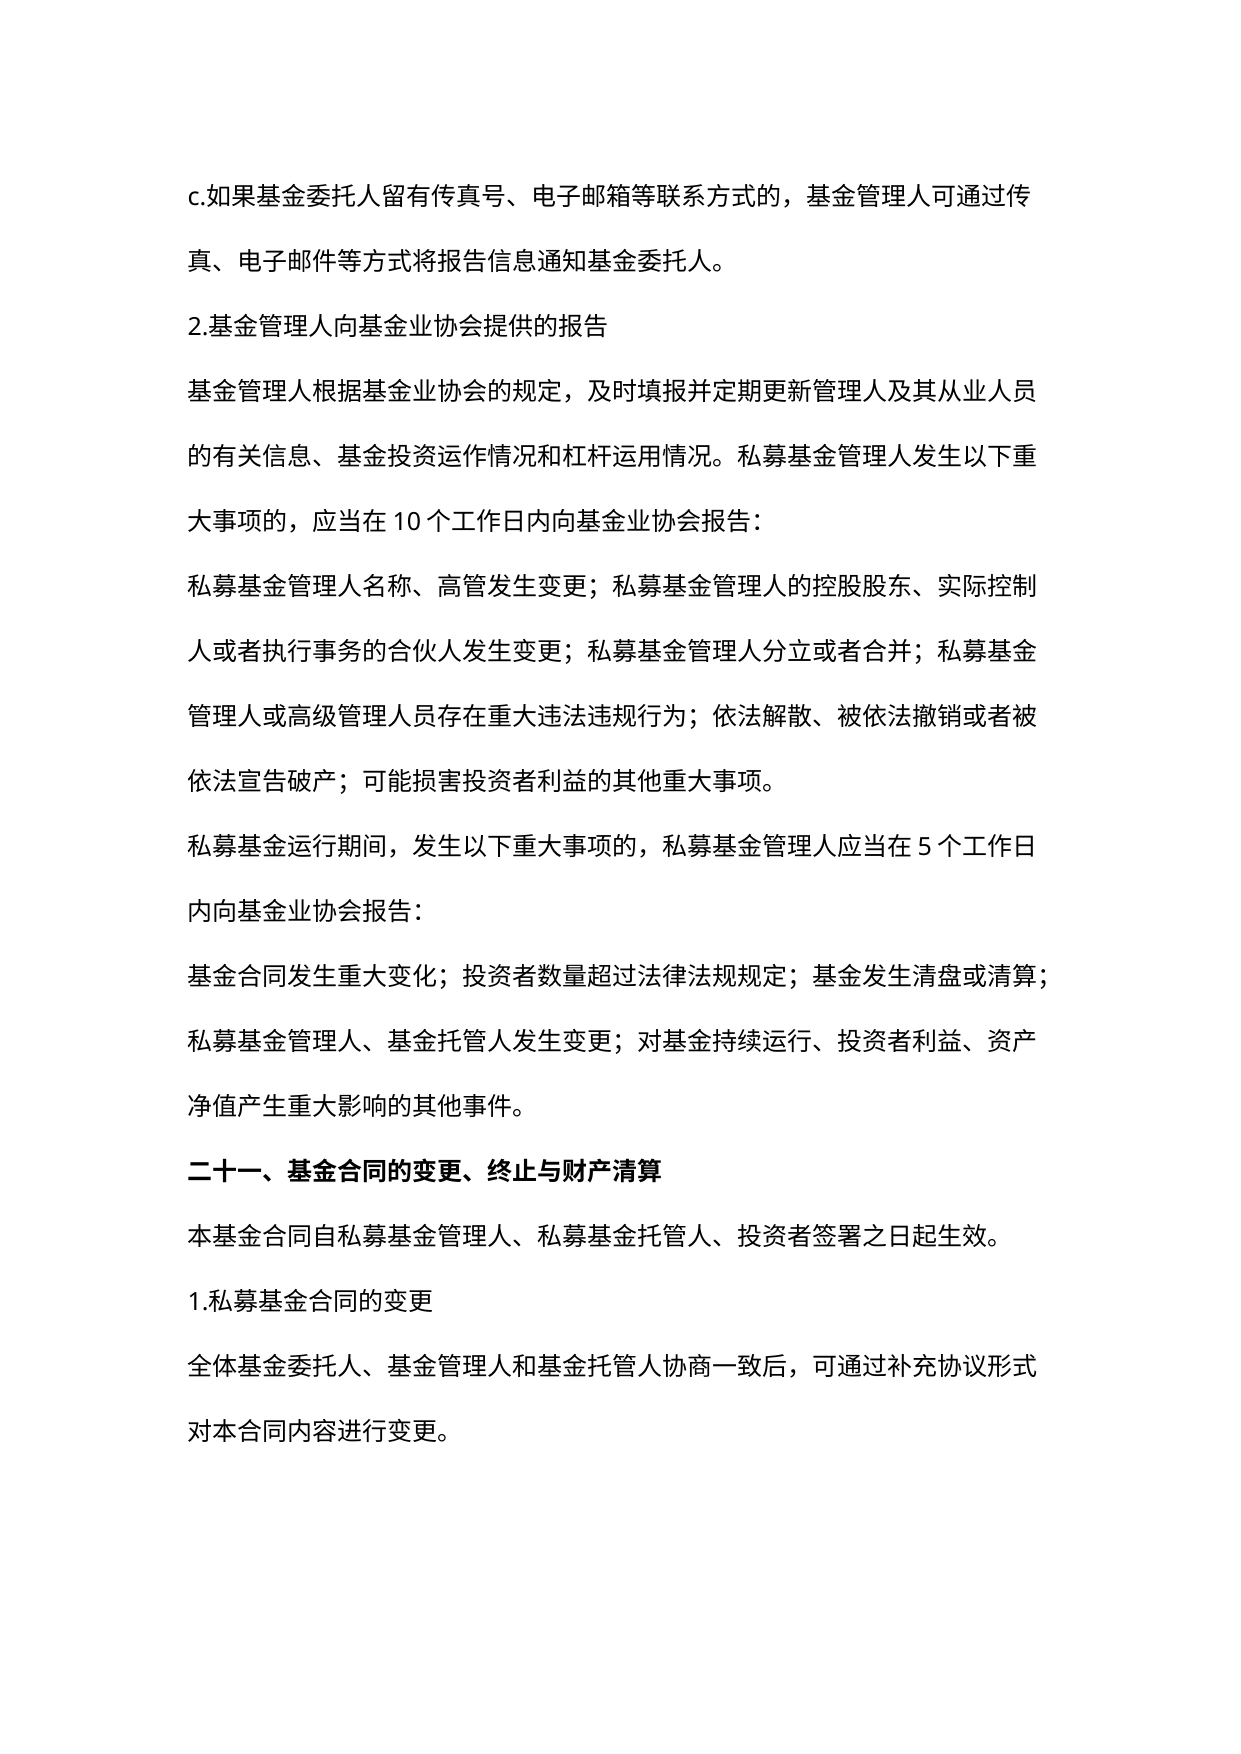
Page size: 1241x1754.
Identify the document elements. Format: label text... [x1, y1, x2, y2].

text 1.私募基金合同的变更 [187, 1267, 1053, 1332]
text 全体基金委托人、基金管理人和基金托管人协商一致后，可通过补充协议形式对本合同内容进行变更。 [187, 1332, 1053, 1462]
text 基金管理人根据基金业协会的规定，及时填报并定期更新管理人及其从业人员的有关信息、基金投资运作情况和杠杆运用情况。私募基金管理人发生以下重大事项的，应当在10个工作日内向基金业协会报告： [187, 357, 1053, 552]
text 私募基金运行期间，发生以下重大事项的，私募基金管理人应当在5个工作日内向基金业协会报告： [187, 812, 1053, 942]
text c.如果基金委托人留有传真号、电子邮箱等联系方式的，基金管理人可通过传真、电子邮件等方式将报告信息通知基金委托人。 [187, 162, 1053, 292]
text 私募基金管理人名称、高管发生变更；私募基金管理人的控股股东、实际控制人或者执行事务的合伙人发生变更；私募基金管理人分立或者合并；私募基金管理人或高级管理人员存在重大违法违规行为；依法解散、被依法撤销或者被依法宣告破产；可能损害投资者利益的其他重大事项。 [187, 552, 1053, 812]
subtitle 二十一、基金合同的变更、终止与财产清算 [187, 1137, 1053, 1202]
text 基金合同发生重大变化；投资者数量超过法律法规规定；基金发生清盘或清算；私募基金管理人、基金托管人发生变更；对基金持续运行、投资者利益、资产净值产生重大影响的其他事件。 [187, 942, 1053, 1137]
text 2.基金管理人向基金业协会提供的报告 [187, 292, 1053, 357]
text 本基金合同自私募基金管理人、私募基金托管人、投资者签署之日起生效。 [187, 1202, 1053, 1267]
